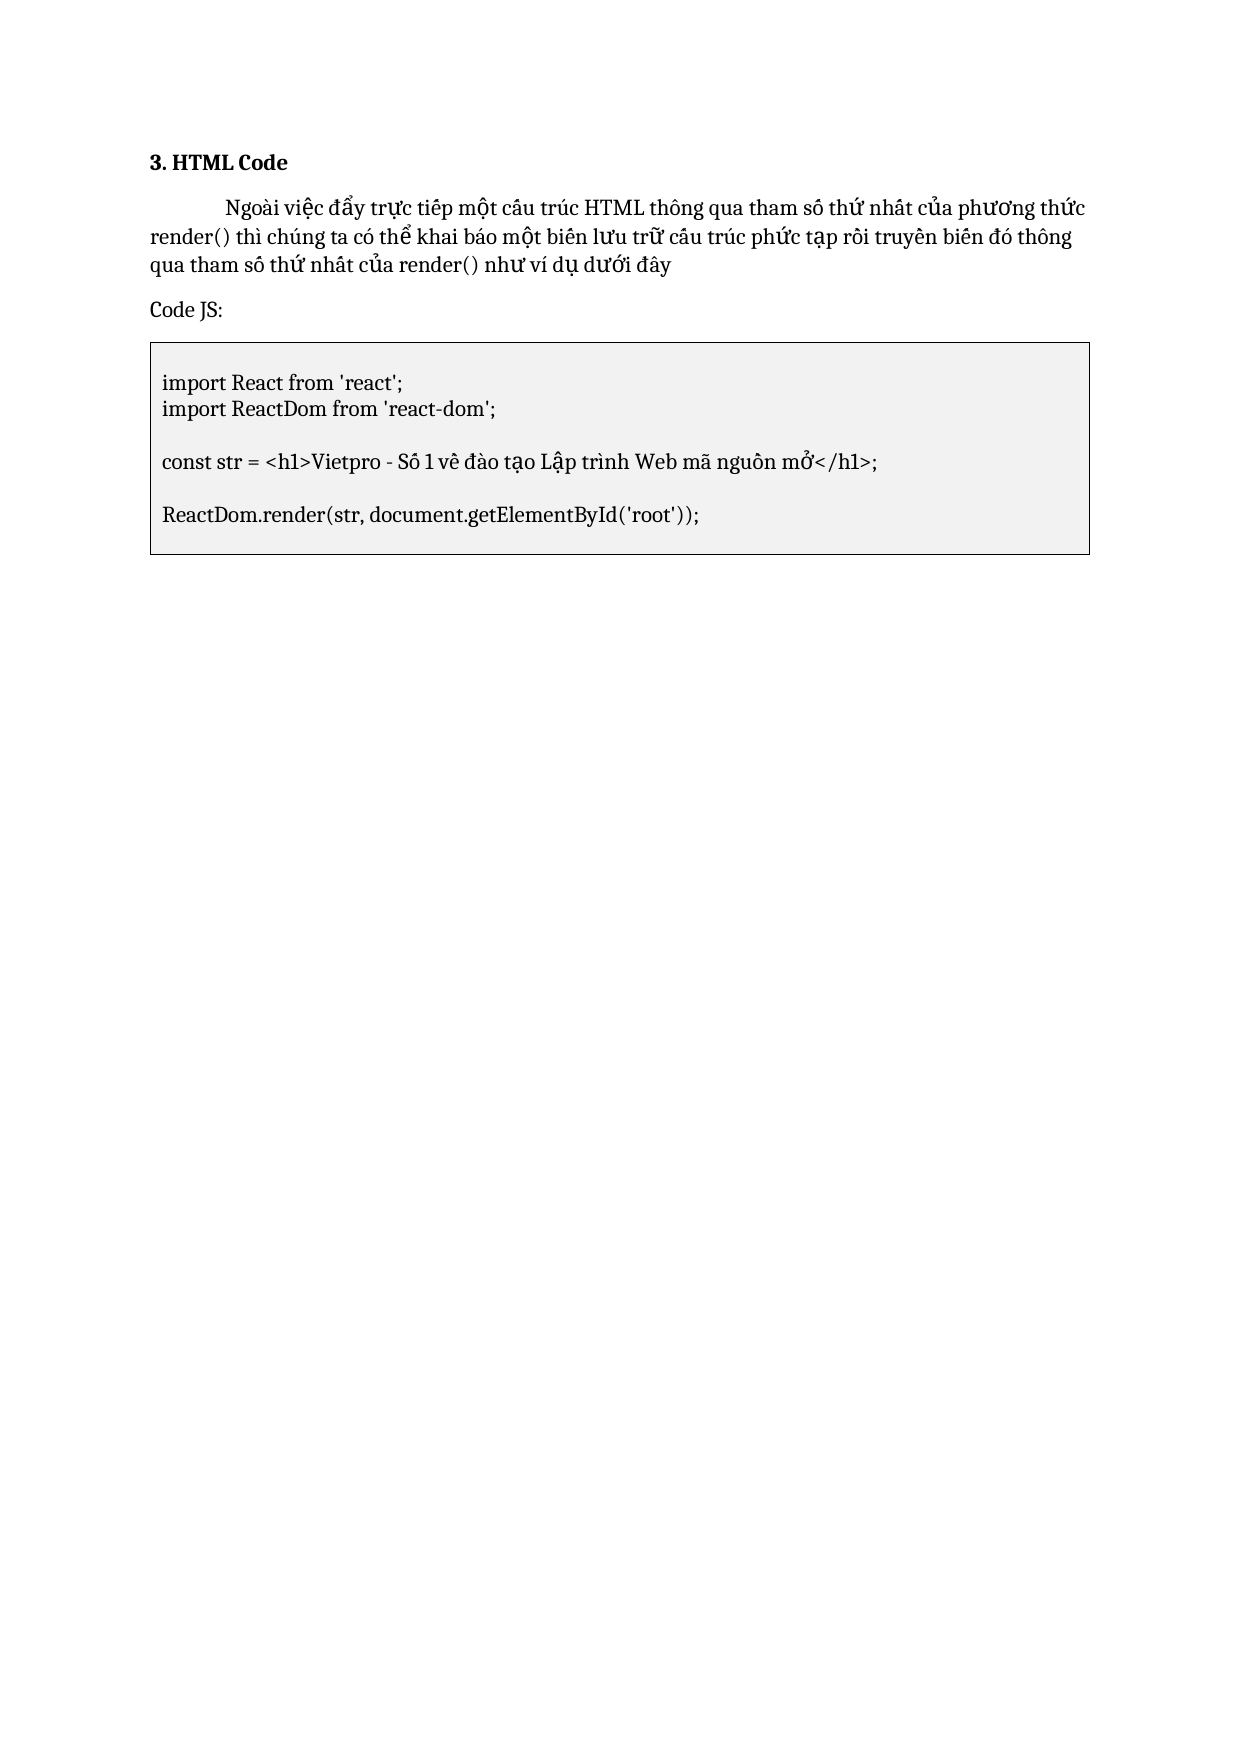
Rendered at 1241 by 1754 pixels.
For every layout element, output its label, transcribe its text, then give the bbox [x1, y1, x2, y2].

text Ngoài việc đẩy trực tiếp một cấu trúc HTML thông qua tham số thứ nhất của phương thức render() thì chúng ta có thể khai báo một biến lưu trữ cấu trúc phức tạp rồi truyền biến đó thông qua tham số thứ nhất của render() như ví dụ dưới đây [150, 195, 1090, 278]
text Code JS: [150, 297, 1090, 323]
text 3. HTML Code [150, 150, 1090, 176]
table_header import React from 'react'; import ReactDom from 'react-dom'; const str = <h1>Vietpro - Số 1 về đào tạo Lập trình Web mã nguồn mở</h1>; ReactDom.render(str, document.getElementById('root')); [151, 343, 1089, 554]
